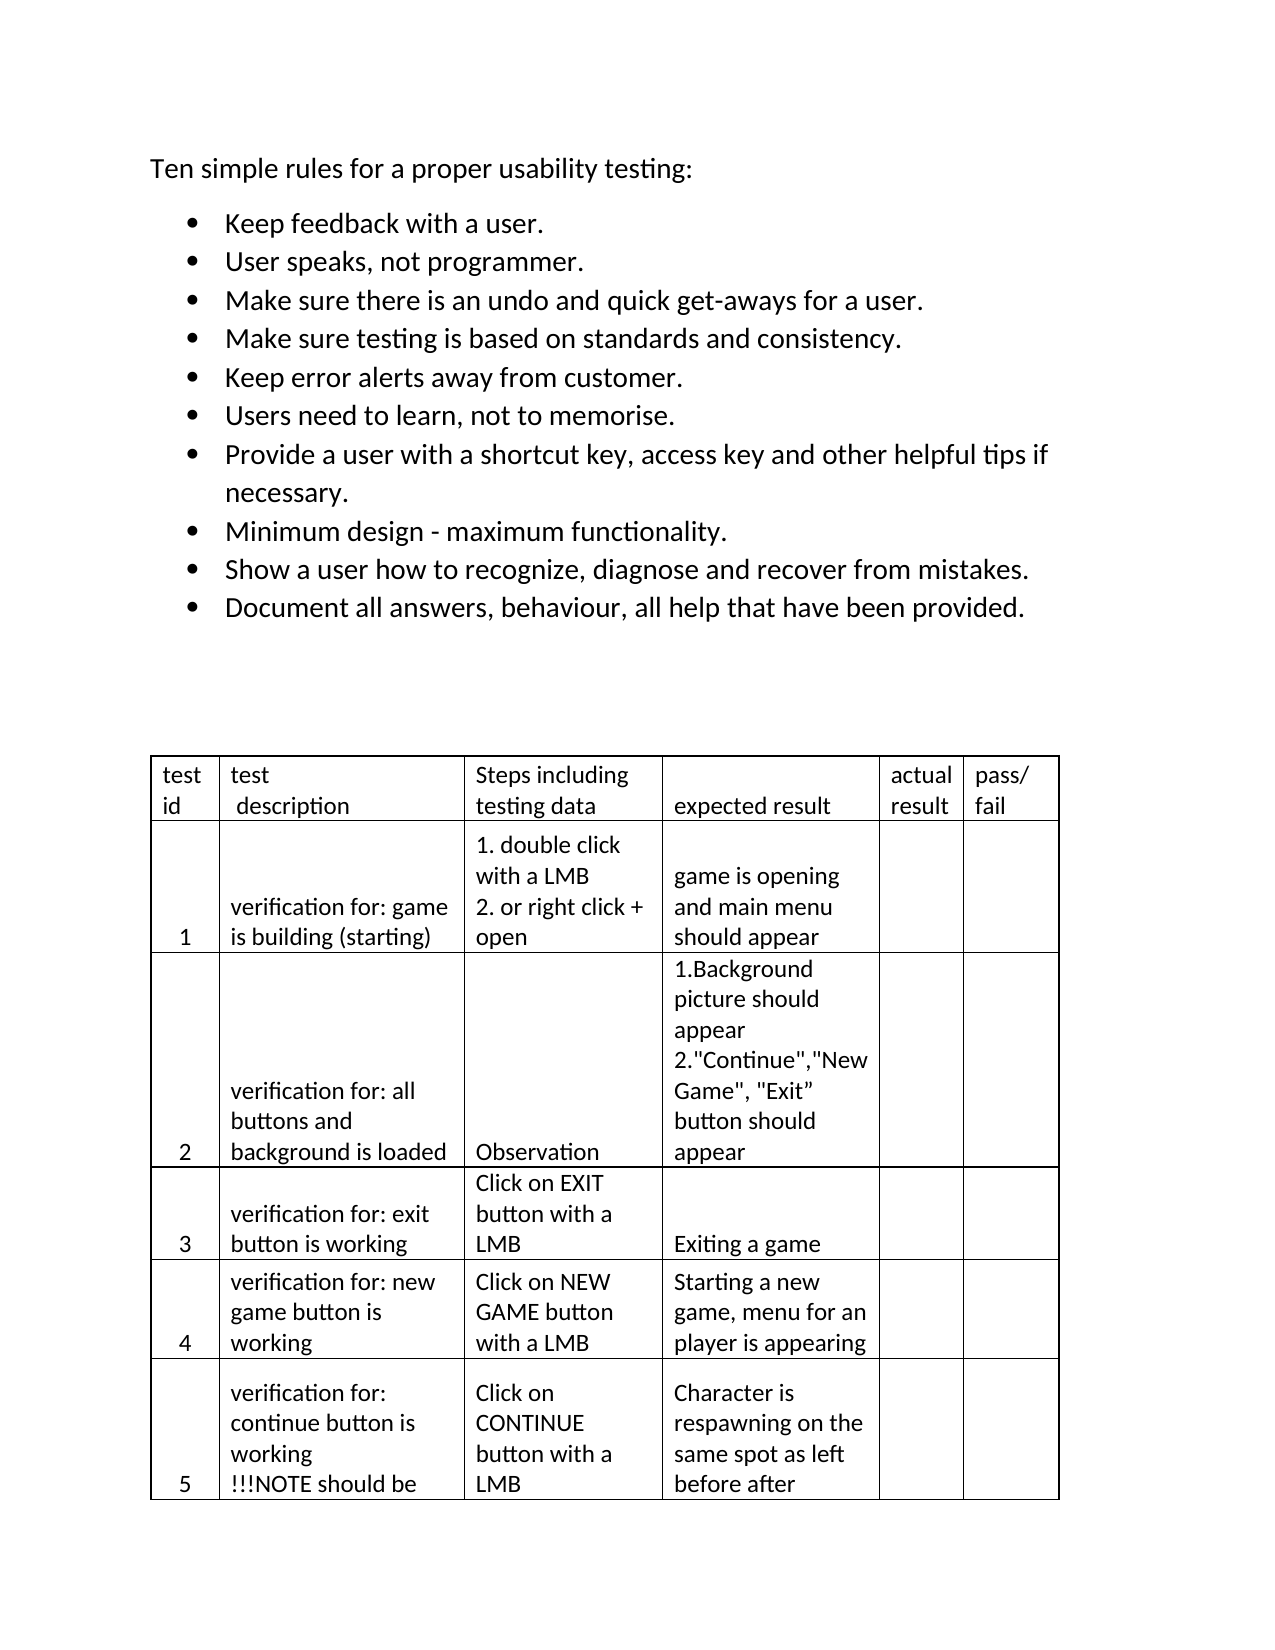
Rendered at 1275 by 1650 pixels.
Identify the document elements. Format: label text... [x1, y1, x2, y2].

list Document all answers, behaviour, all help that have been provided. [187, 589, 1125, 625]
list Keep error alerts away from customer. [187, 359, 1125, 394]
table_header test id [152, 757, 219, 820]
table_cell verification for: exit button is working [220, 1168, 464, 1259]
list Show a user how to recognize, diagnose and recover from mistakes. [187, 551, 1125, 587]
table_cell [465, 1359, 662, 1499]
table_cell 4 [152, 1260, 219, 1357]
table_cell game is opening and main menu should appear [663, 821, 879, 952]
table_cell verification for: new game button is working [220, 1260, 464, 1357]
table_cell [964, 821, 1058, 952]
table_cell verification for: game is building (starting) [220, 821, 464, 952]
list User speaks, not programmer. [187, 243, 1125, 279]
table_header test description [220, 757, 464, 820]
table_cell [880, 953, 963, 1166]
table_header expected result [663, 757, 879, 820]
table_cell Click on NEW GAME button with a LMB [465, 1260, 662, 1357]
list Make sure there is an undo and quick get-aways for a user. [187, 282, 1125, 318]
list Make sure testing is based on standards and consistency. [187, 320, 1125, 356]
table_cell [663, 1359, 879, 1499]
list Users need to learn, not to memorise. [187, 397, 1125, 433]
table_cell Click on EXIT button with a LMB [465, 1168, 662, 1259]
table_cell [880, 1260, 963, 1357]
table_cell Observation [465, 953, 662, 1166]
table_cell 5 [152, 1359, 219, 1499]
table_cell [964, 1359, 1058, 1499]
table_cell Starting a new game, menu for an player is appearing [663, 1260, 879, 1357]
table_cell verification for: all buttons and background is loaded [220, 953, 464, 1166]
text Ten simple rules for a proper usability testing: [150, 150, 1125, 186]
table_cell 1 [152, 821, 219, 952]
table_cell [220, 1359, 464, 1499]
table_header Steps including testing data [465, 757, 662, 820]
table_cell 2 [152, 953, 219, 1166]
table_header actual result [880, 757, 963, 820]
list Keep feedback with a user. [187, 205, 1125, 241]
table_cell 1.Background picture should appear 2."Continue","New Game", "Exit” button should appear [663, 953, 879, 1166]
list Minimum design - maximum functionality. [187, 513, 1125, 548]
table_cell [880, 821, 963, 952]
table_cell Exiting a game [663, 1168, 879, 1259]
table_cell [880, 1359, 963, 1499]
table_cell [964, 1260, 1058, 1357]
table_cell 3 [152, 1168, 219, 1259]
table_cell [880, 1168, 963, 1259]
list Provide a user with a shortcut key, access key and other helpful tips if necessary. [187, 436, 1125, 510]
table_cell [964, 953, 1058, 1166]
table_cell 1. double click with a LMB 2. or right click + open [465, 821, 662, 952]
table_cell [964, 1168, 1058, 1259]
table_header pass/ fail [964, 757, 1058, 820]
